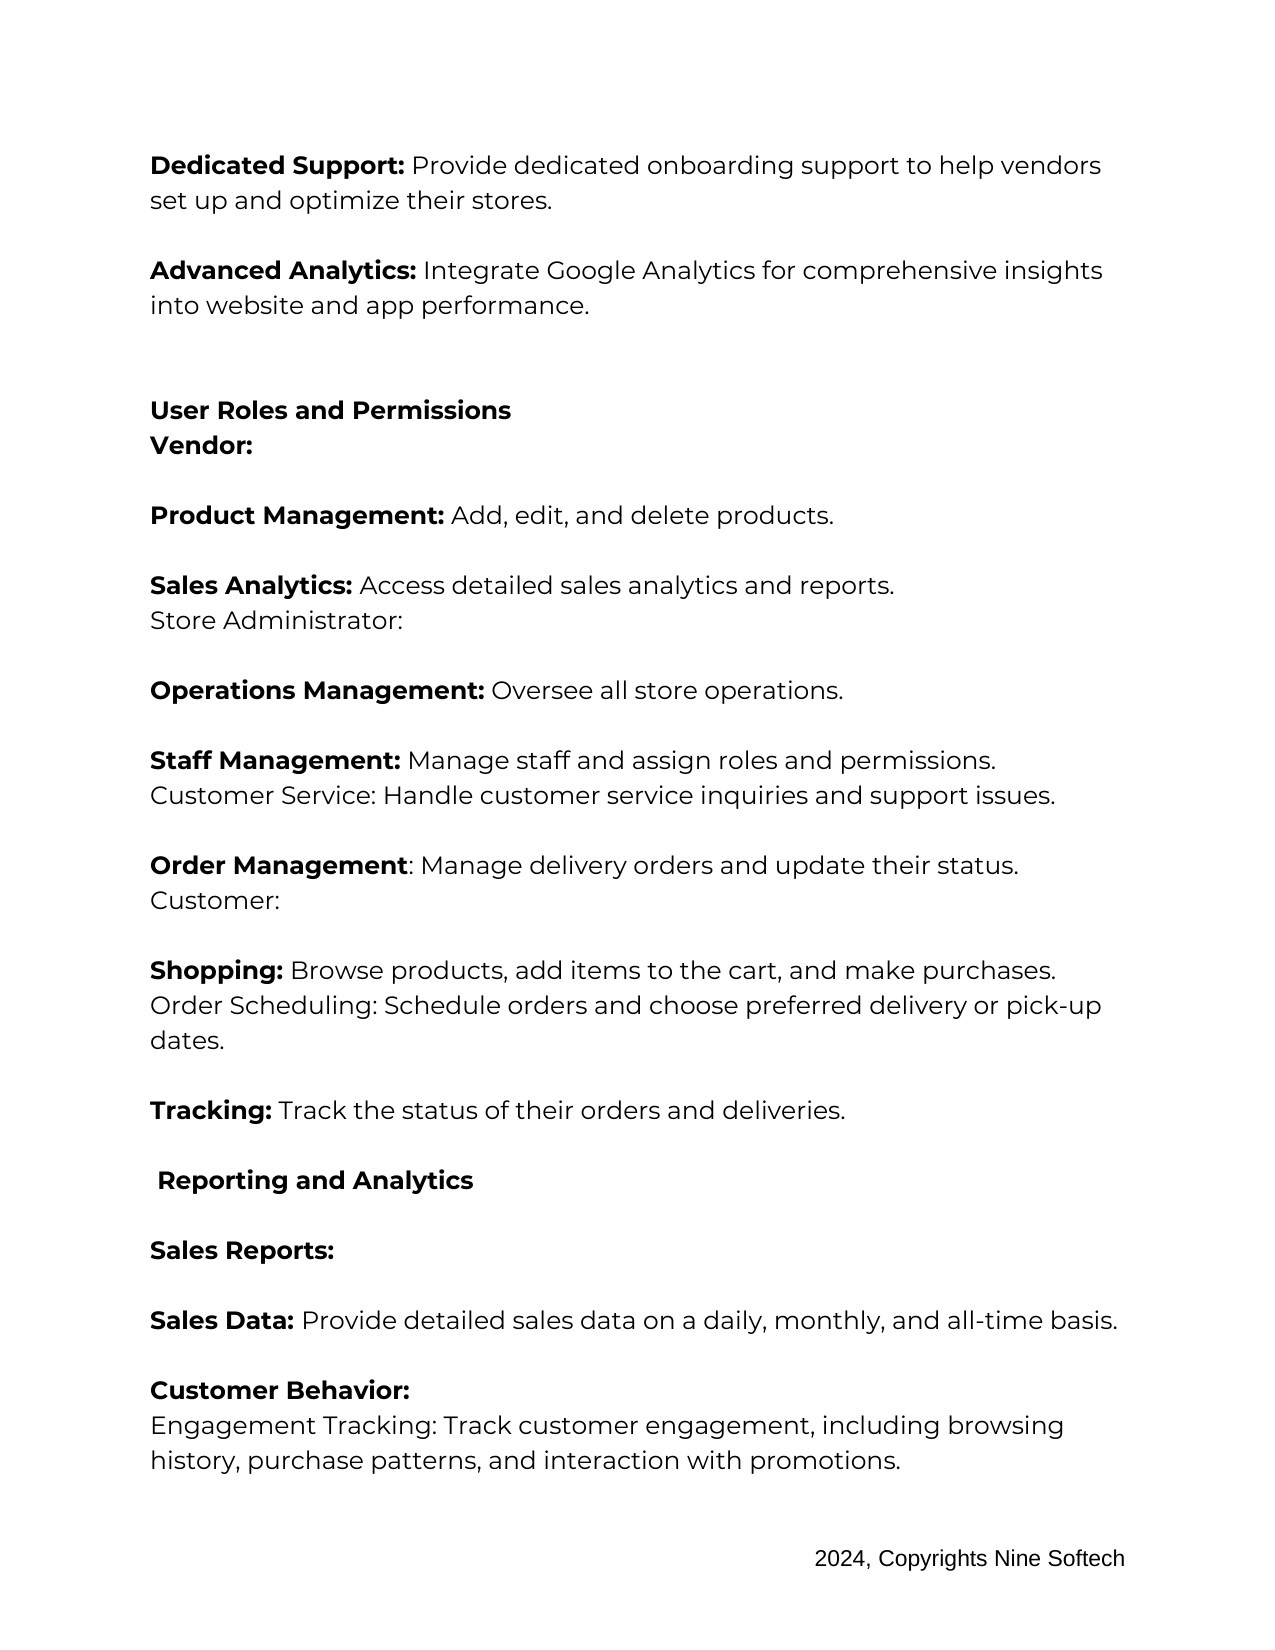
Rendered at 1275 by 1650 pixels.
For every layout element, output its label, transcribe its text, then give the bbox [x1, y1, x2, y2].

text User Roles and Permissions [150, 395, 1125, 426]
text Tracking: Track the status of their orders and deliveries. [150, 1095, 1125, 1126]
text Advanced Analytics: Integrate Google Analytics for comprehensive insights into website and app performance. [150, 255, 1125, 321]
text Staff Management: Manage staff and assign roles and permissions. [150, 745, 1125, 776]
text Operations Management: Oversee all store operations. [150, 675, 1125, 706]
text Sales Analytics: Access detailed sales analytics and reports. [150, 570, 1125, 601]
text Reporting and Analytics [150, 1165, 1125, 1196]
text Engagement Tracking: Track customer engagement, including browsing history, purchase patterns, and interaction with promotions. [150, 1410, 1125, 1476]
text Product Management: Add, edit, and delete products. [150, 500, 1125, 531]
text Order Scheduling: Schedule orders and choose preferred delivery or pick-up dates. [150, 990, 1125, 1056]
text Store Administrator: [150, 605, 1125, 636]
text Customer: [150, 885, 1125, 916]
text Customer Service: Handle customer service inquiries and support issues. [150, 780, 1125, 811]
text Shopping: Browse products, add items to the cart, and make purchases. [150, 955, 1125, 986]
text Order Management: Manage delivery orders and update their status. [150, 850, 1125, 881]
text Sales Data: Provide detailed sales data on a daily, monthly, and all-time basis. [150, 1305, 1125, 1336]
text Sales Reports: [150, 1235, 1125, 1266]
text Vendor: [150, 430, 1125, 461]
text Customer Behavior: [150, 1375, 1125, 1406]
text Dedicated Support: Provide dedicated onboarding support to help vendors set up and optimize their stores. [150, 150, 1125, 216]
